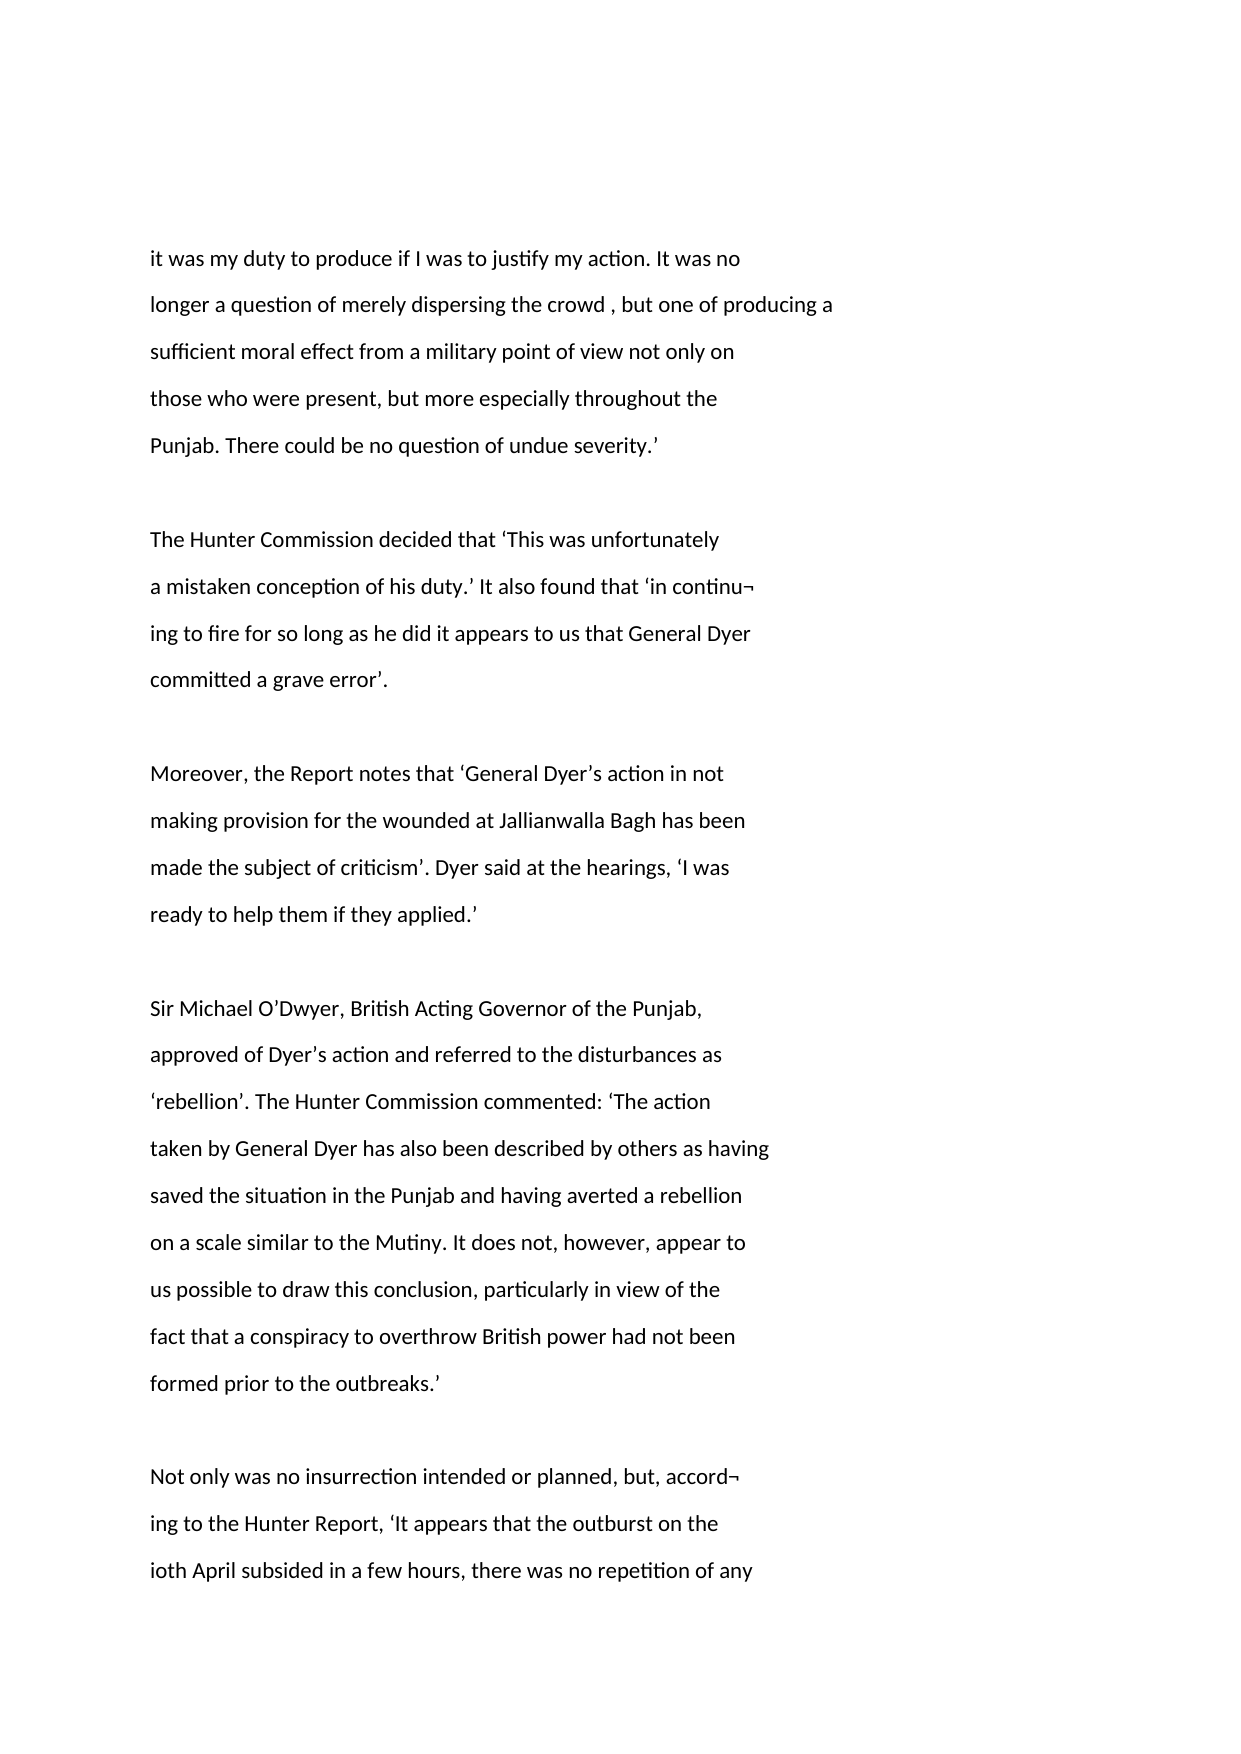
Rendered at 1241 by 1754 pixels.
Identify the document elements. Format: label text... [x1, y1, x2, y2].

text ioth April subsided in a few hours, there was no repetition of any [150, 1556, 1090, 1584]
text longer a question of merely dispersing the crowd , but one of producing a [150, 291, 1090, 319]
text Punjab. There could be no question of undue severity.’ [150, 431, 1090, 459]
text Not only was no insurrection intended or planned, but, accord¬ [150, 1462, 1090, 1491]
text sufficient moral effect from a military point of view not only on [150, 337, 1090, 366]
text The Hunter Commission decided that ‘This was unfortunately [150, 525, 1090, 553]
text committed a grave error’. [150, 666, 1090, 694]
text ing to the Hunter Report, ‘It appears that the outburst on the [150, 1509, 1090, 1537]
text ing to fire for so long as he did it appears to us that General Dyer [150, 619, 1090, 647]
text saved the situation in the Punjab and having averted a rebellion [150, 1181, 1090, 1209]
text on a scale similar to the Mutiny. It does not, however, appear to [150, 1228, 1090, 1256]
text Moreover, the Report notes that ‘General Dyer’s action in not [150, 759, 1090, 787]
text approved of Dyer’s action and referred to the disturbances as [150, 1041, 1090, 1069]
text us possible to draw this conclusion, particularly in view of the [150, 1275, 1090, 1303]
text those who were present, but more especially throughout the [150, 384, 1090, 412]
text fact that a conspiracy to overthrow British power had not been [150, 1322, 1090, 1350]
text ‘rebellion’. The Hunter Commission commented: ‘The action [150, 1087, 1090, 1116]
text ready to help them if they applied.’ [150, 900, 1090, 928]
text made the subject of criticism’. Dyer said at the hearings, ‘I was [150, 853, 1090, 881]
text formed prior to the outbreaks.’ [150, 1369, 1090, 1397]
text taken by General Dyer has also been described by others as having [150, 1134, 1090, 1162]
text making provision for the wounded at Jallianwalla Bagh has been [150, 806, 1090, 834]
text Sir Michael O’Dwyer, British Acting Governor of the Punjab, [150, 994, 1090, 1022]
text it was my duty to produce if I was to justify my action. It was no [150, 244, 1090, 272]
text a mistaken conception of his duty.’ It also found that ‘in continu¬ [150, 572, 1090, 600]
